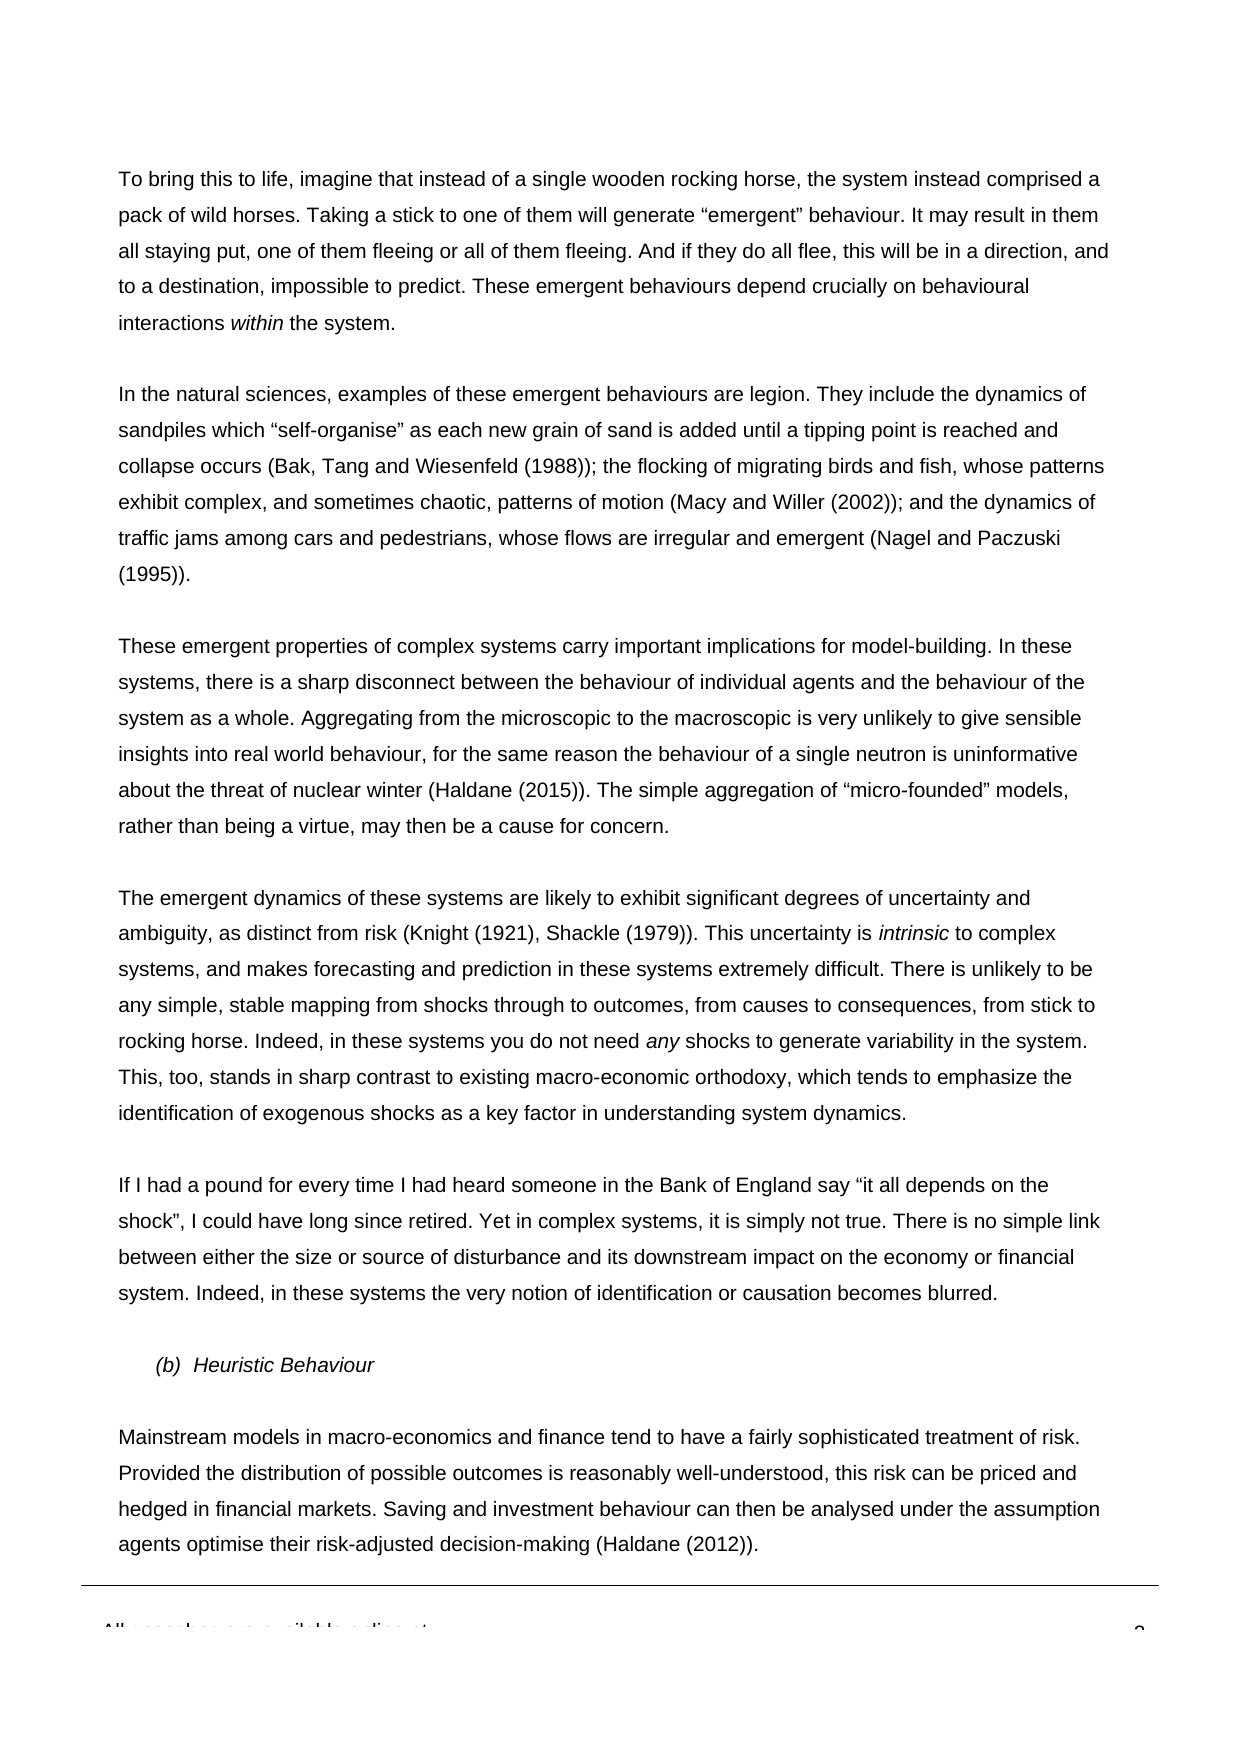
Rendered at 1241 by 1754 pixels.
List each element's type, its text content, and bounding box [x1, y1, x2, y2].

text These emergent properties of complex systems carry important implications for model-building. In these systems, there is a sharp disconnect between the behaviour of individual agents and the behaviour of the system as a whole. Aggregating from the microscopic to the macroscopic is very unlikely to give sensible insights into real world behaviour, for the same reason the behaviour of a single neutron is uninformative about the threat of nuclear winter (Haldane (2015)). The simple aggregation of “micro-founded” models, rather than being a virtue, may then be a cause for concern. [118, 634, 1088, 837]
list Heuristic Behaviour [155, 1352, 1155, 1376]
text Mainstream models in macro-economics and finance tend to have a fairly sophisticated treatment of risk. Provided the distribution of possible outcomes is reasonably well-understood, this risk can be priced and hedged in financial markets. Saving and investment behaviour can then be analysed under the assumption agents optimise their risk-adjusted decision-making (Haldane (2012)). [118, 1424, 1113, 1556]
text In the natural sciences, examples of these emergent behaviours are legion. They include the dynamics of sandpiles which “self-organise” as each new grain of sand is added until a tipping point is reached and collapse occurs (Bak, Tang and Wiesenfeld (1988)); the flocking of migrating birds and fish, whose patterns exhibit complex, and sometimes chaotic, patterns of motion (Macy and Willer (2002)); and the dynamics of traffic jams among cars and pedestrians, whose flows are irregular and emergent (Nagel and Paczuski (1995)). [118, 382, 1113, 586]
text The emergent dynamics of these systems are likely to exhibit significant degrees of uncertainty and ambiguity, as distinct from risk (Knight (1921), Shackle (1979)). This uncertainty is intrinsic to complex systems, and makes forecasting and prediction in these systems extremely difficult. There is unlikely to be any simple, stable mapping from shocks through to outcomes, from causes to consequences, from stick to rocking horse. Indeed, in these systems you do not need any shocks to generate variability in the system. This, too, stands in sharp contrast to existing macro-economic orthodoxy, which tends to emphasize the identification of exogenous shocks as a key factor in understanding system dynamics. [118, 885, 1113, 1125]
text To bring this to life, imagine that instead of a single wooden rocking horse, the system instead comprised a pack of wild horses. Taking a stick to one of them will generate “emergent” behaviour. It may result in them all staying put, one of them fleeing or all of them fleeing. And if they do all flee, this will be in a direction, and to a destination, impossible to predict. These emergent behaviours depend crucially on behavioural interactions within the system. [118, 167, 1117, 334]
text If I had a pound for every time I had heard someone in the Bank of England say “it all depends on the shock”, I could have long since retired. Yet in complex systems, it is simply not true. There is no simple link between either the size or source of disturbance and its downstream impact on the economy or financial system. Indeed, in these systems the very notion of identification or causation becomes blurred. [118, 1173, 1113, 1304]
